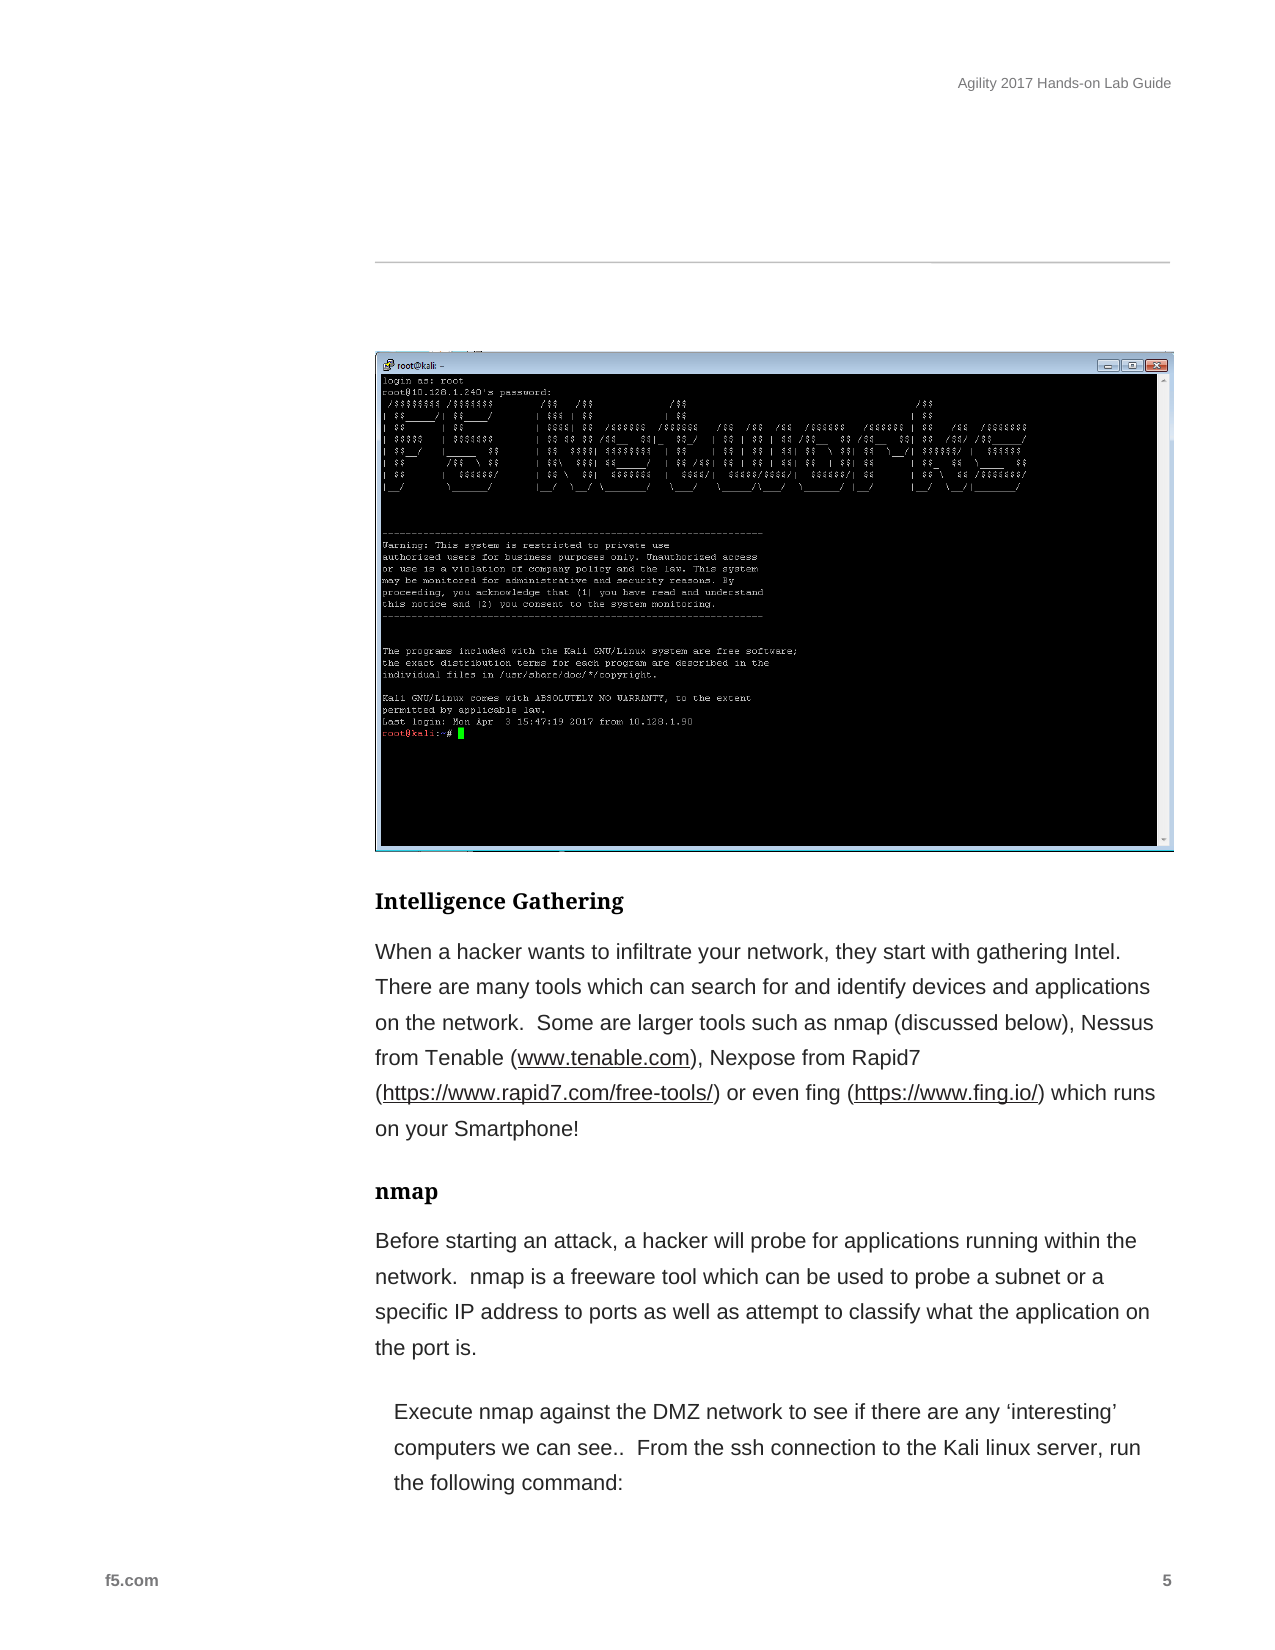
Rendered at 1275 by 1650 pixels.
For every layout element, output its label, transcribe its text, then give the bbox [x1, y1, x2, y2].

subtitle Intelligence Gathering [375, 880, 1171, 916]
text Execute nmap against the DMZ network to see if there are any ‘interesting’ computers we can see.. From the ssh connection to the Kali linux server, run the following command: [394, 1389, 1171, 1495]
text When a hacker wants to infiltrate your network, they start with gathering Intel. There are many tools which can search for and identify devices and applications on the network. Some are larger tools such as nmap (discussed below), Nessus from Tenable (www.tenable.com), Nexpose from Rapid7 (https://www.rapid7.com/free-tools/) or even fing (https://www.fing.io/) which runs on your Smartphone! [375, 928, 1171, 1141]
text Before starting an attack, a hacker will probe for applications running within the network. nmap is a freeware tool which can be used to probe a subnet or a specific IP address to ports as well as attempt to classify what the application on the port is. [375, 1218, 1171, 1359]
picture [375, 351, 1174, 852]
subtitle nmap [375, 1170, 1171, 1205]
